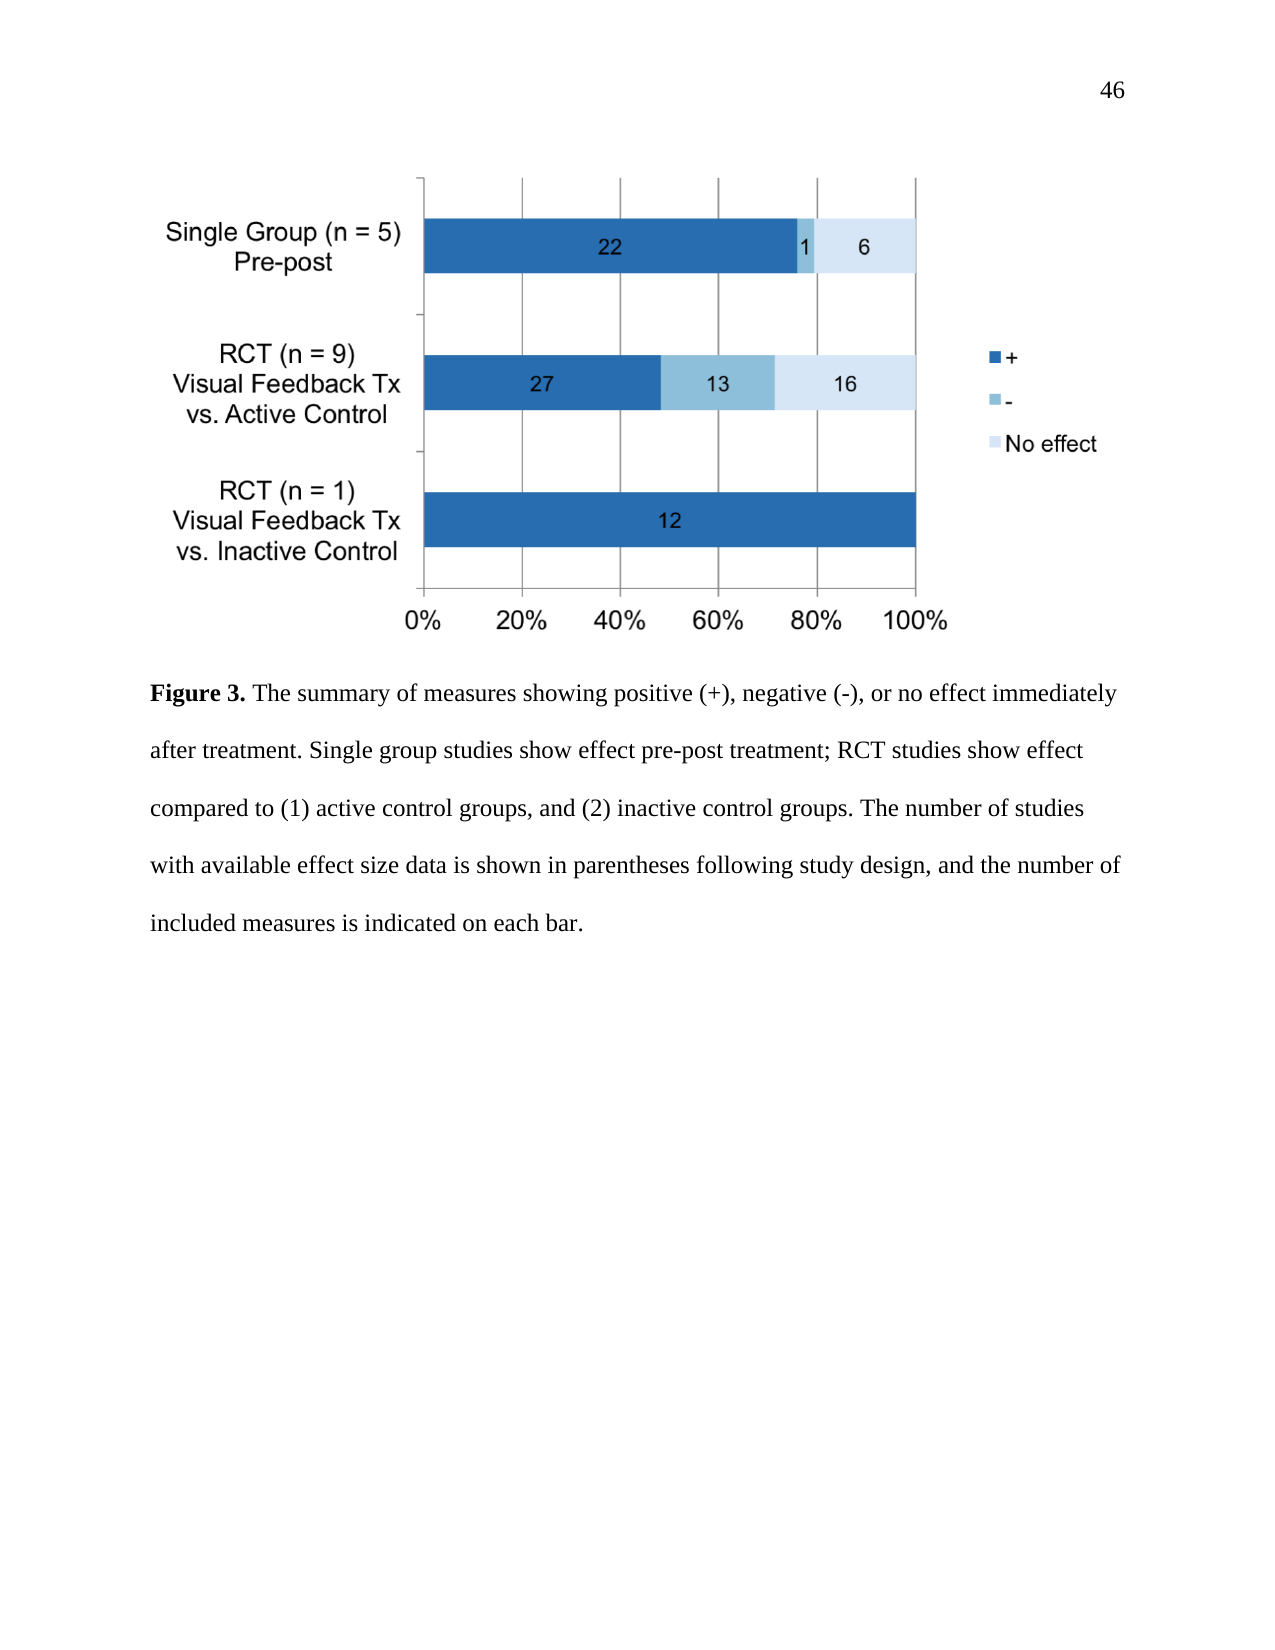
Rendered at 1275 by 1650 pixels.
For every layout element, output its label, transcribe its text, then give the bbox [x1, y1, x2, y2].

text Figure 3. The summary of measures showing positive (+), negative (-), or no effect immediately after treatment. Single group studies show effect pre-post treatment; RCT studies show effect compared to (1) active control groups, and (2) inactive control groups. The number of studies with available effect size data is shown in parentheses following study design, and the number of included measures is indicated on each bar. [150, 678, 1125, 936]
picture [150, 150, 1125, 649]
